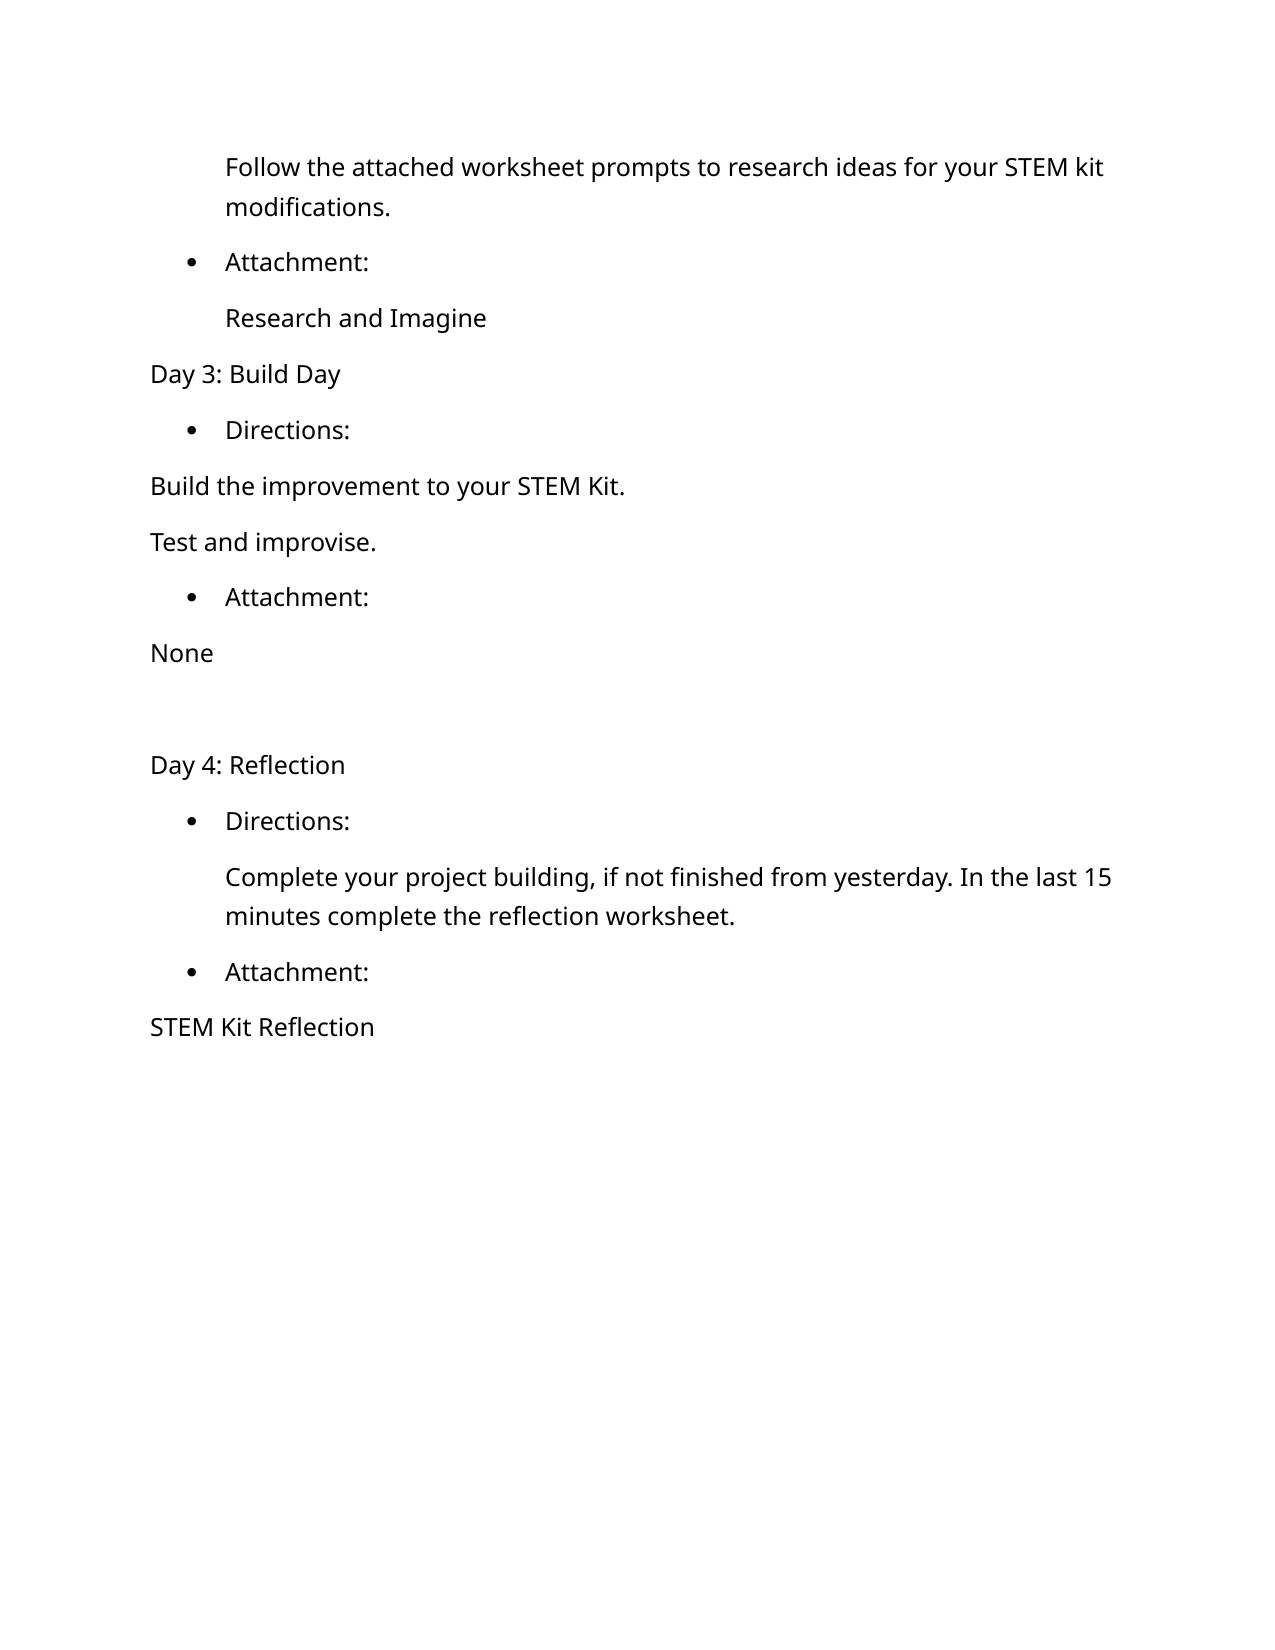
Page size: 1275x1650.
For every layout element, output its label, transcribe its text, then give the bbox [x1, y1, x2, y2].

list Attachment: [187, 245, 1125, 279]
list Directions: [187, 412, 1125, 447]
text Complete your project building, if not finished from yesterday. In the last 15 minutes complete the reflection worksheet. [225, 859, 1125, 932]
list Attachment: [187, 954, 1125, 988]
text Research and Imagine [187, 301, 1125, 335]
text STEM Kit Reflection [150, 1010, 1125, 1044]
text Day 3: Build Day [150, 357, 1125, 391]
text None [150, 636, 1125, 670]
text Day 4: Reflection [150, 747, 1125, 782]
text Test and improvise. [150, 524, 1125, 558]
list Attachment: [187, 580, 1125, 614]
list Directions: [187, 803, 1125, 837]
text Build the improvement to your STEM Kit. [150, 468, 1125, 502]
